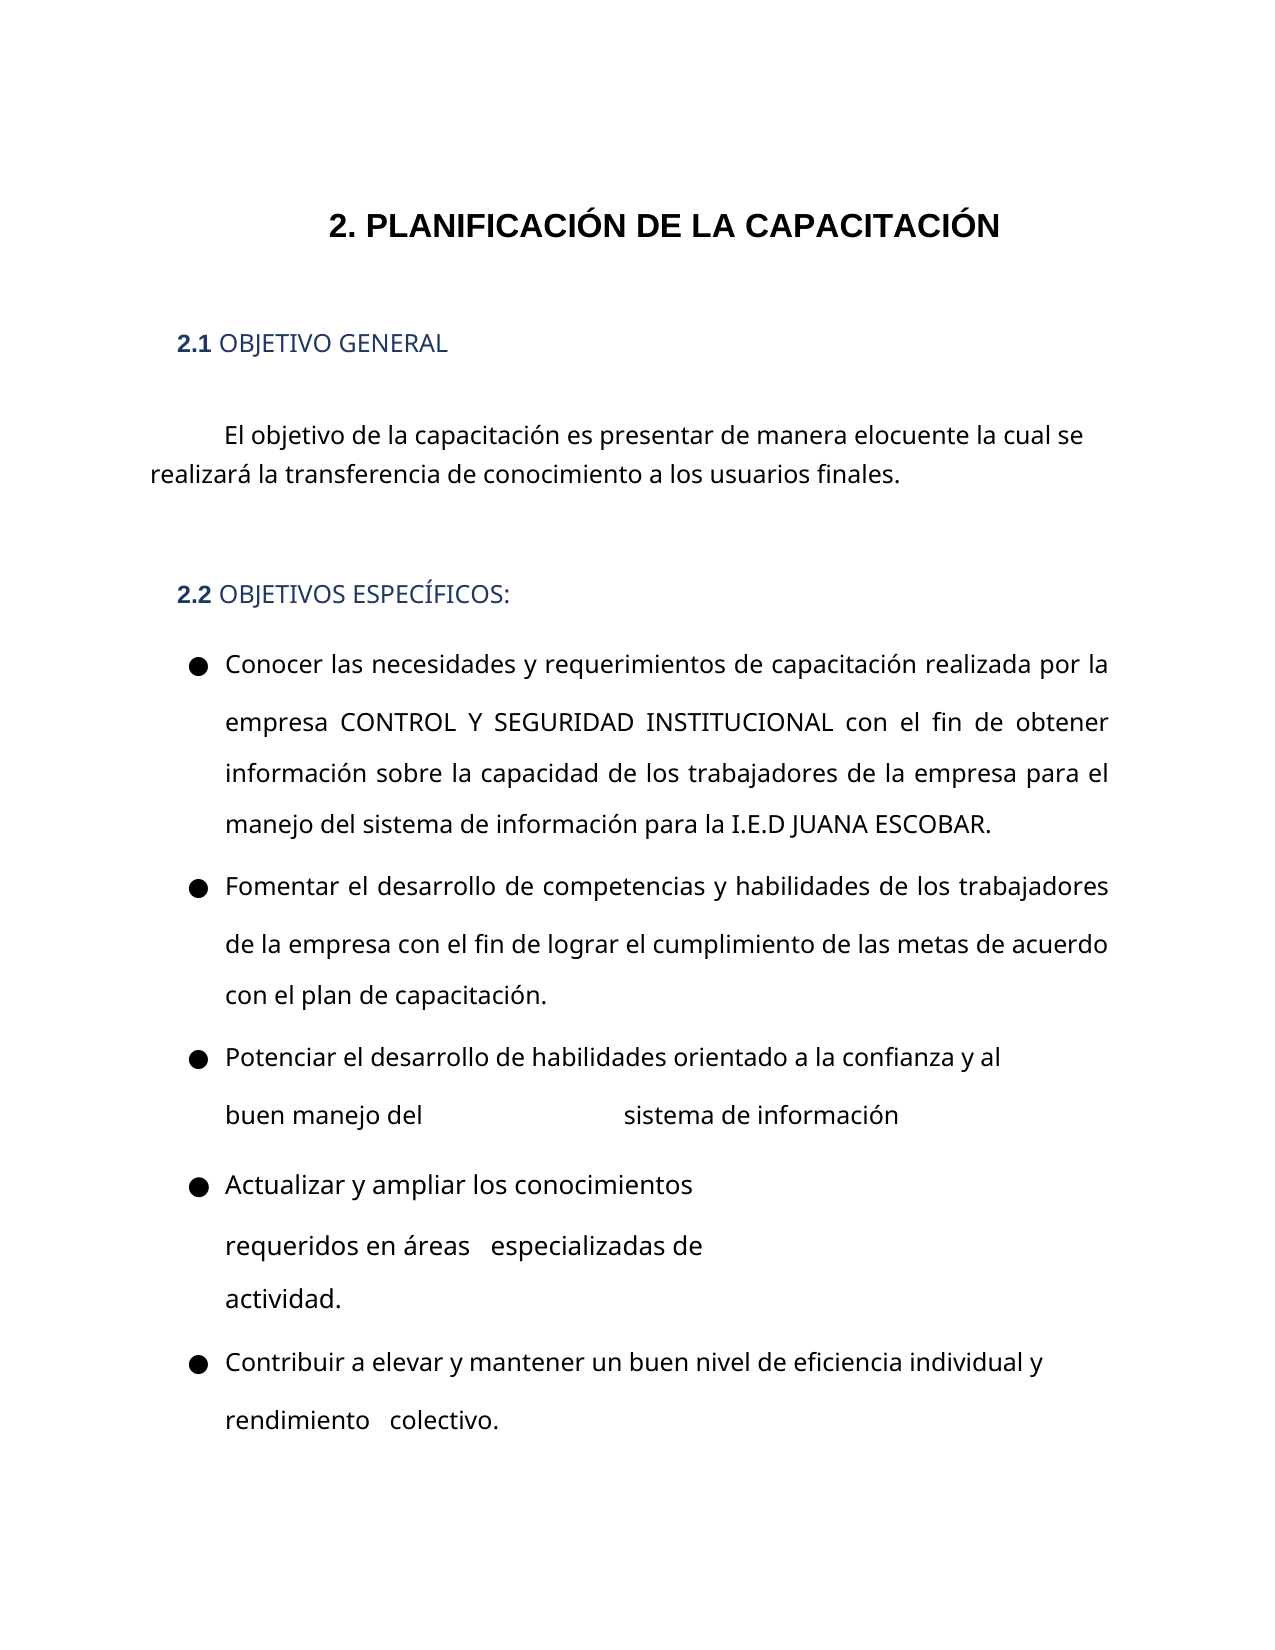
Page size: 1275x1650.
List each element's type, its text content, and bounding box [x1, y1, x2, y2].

list Fomentar el desarrollo de competencias y habilidades de los trabajadores de la empresa con el fin de lograr el cumplimiento de las metas de acuerdo con el plan de capacitación. [187, 858, 1110, 1012]
subtitle OBJETIVO GENERAL [177, 325, 1125, 359]
list Contribuir a elevar y mantener un buen nivel de eficiencia individual y rendimiento colectivo. [187, 1334, 1046, 1437]
list Conocer las necesidades y requerimientos de capacitación realizada por la empresa CONTROL Y SEGURIDAD INSTITUCIONAL con el fin de obtener información sobre la capacidad de los trabajadores de la empresa para el manejo del sistema de información para la I.E.D JUANA ESCOBAR. [187, 636, 1110, 840]
subtitle PLANIFICACIÓN DE LA CAPACITACIÓN [328, 206, 1125, 245]
list Potenciar el desarrollo de habilidades orientado a la confianza y al buen manejo del sistema de información [187, 1029, 1067, 1132]
list Actualizar y ampliar los conocimientos requeridos en áreas especializadas de actividad. [187, 1156, 814, 1316]
subtitle OBJETIVOS ESPECÍFICOS: [177, 576, 1125, 610]
text El objetivo de la capacitación es presentar de manera elocuente la cual se realizará la transferencia de conocimiento a los usuarios finales. [150, 418, 1125, 491]
